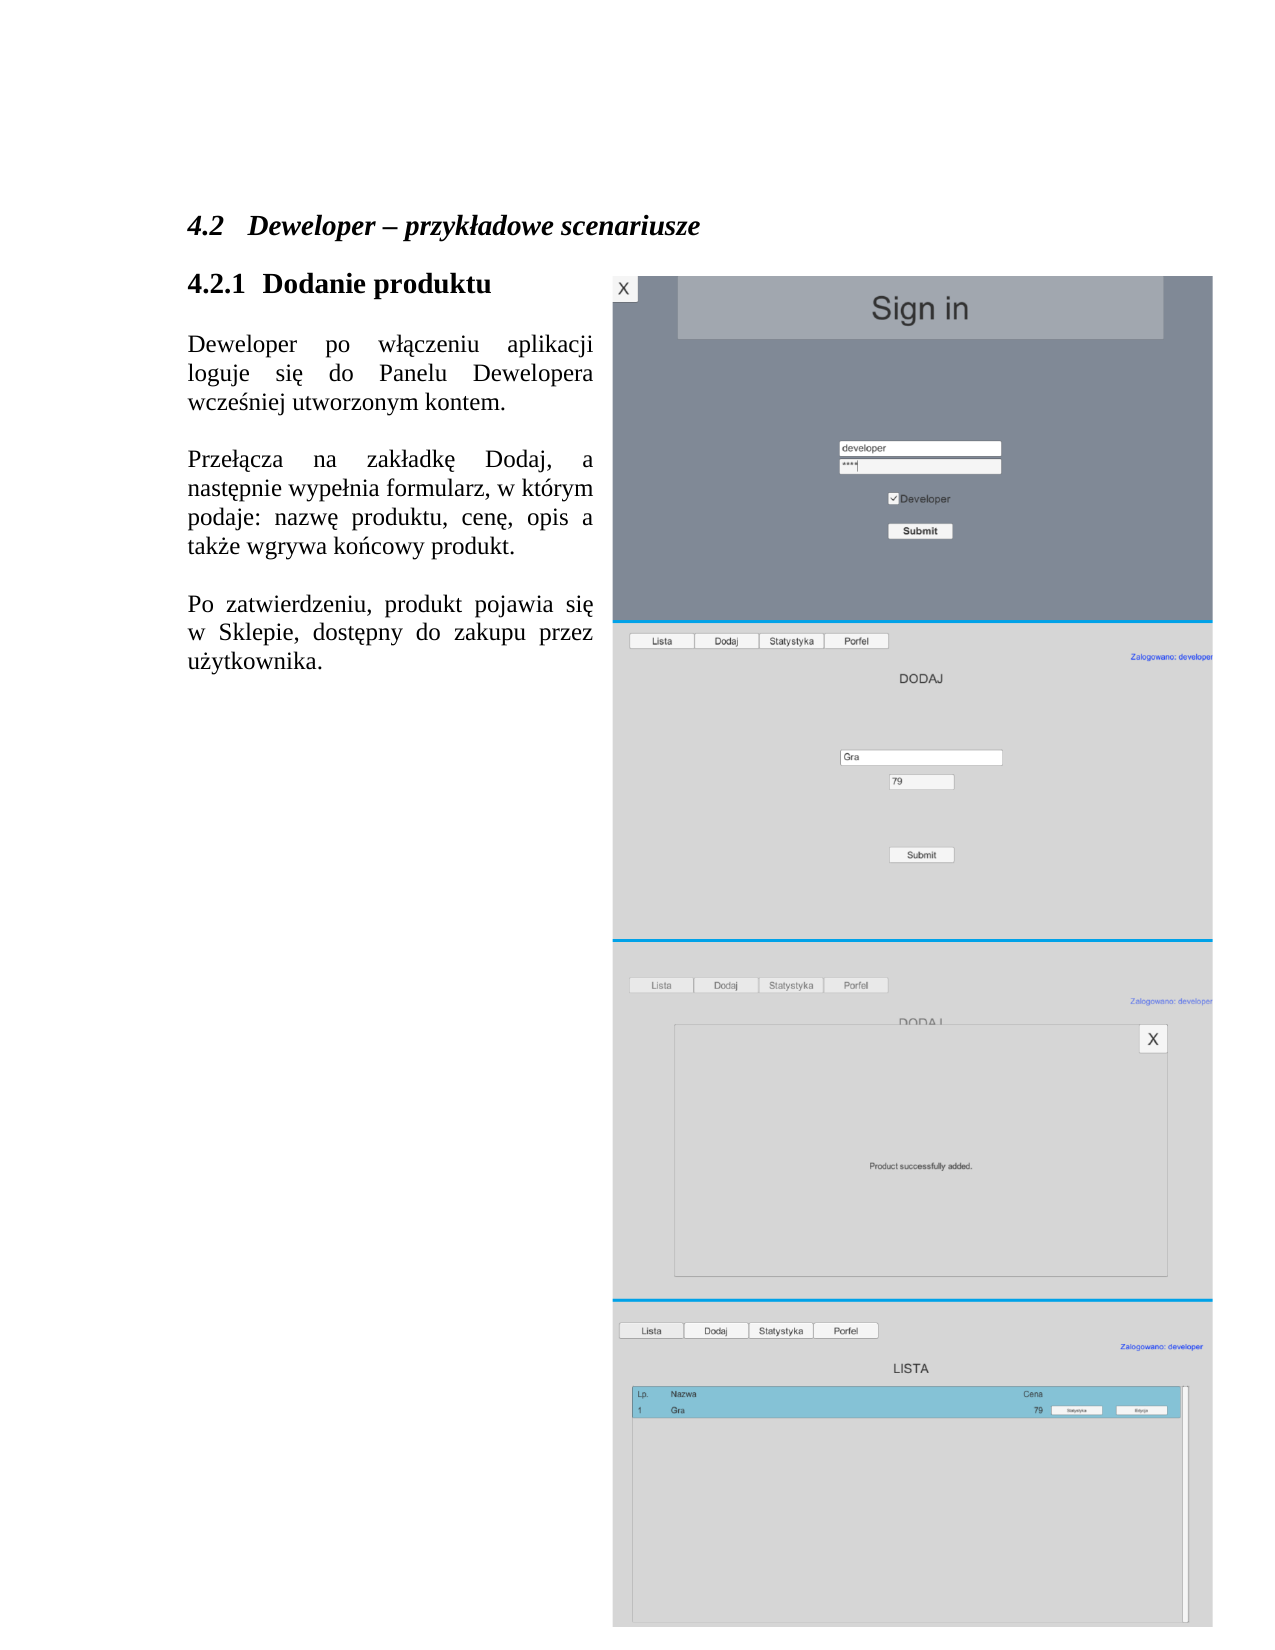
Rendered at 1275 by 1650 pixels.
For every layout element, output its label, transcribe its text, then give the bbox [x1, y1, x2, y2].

text Deweloper po włączeniu aplikacji loguje się do Panelu Dewelopera wcześniej utworzonym kontem. [187, 329, 612, 415]
picture [612, 276, 1213, 619]
text Po zatwierdzeniu, produkt pojawia się w Sklepie, dostępny do zakupu przez użytkownika. [187, 589, 612, 675]
subtitle Deweloper – przykładowe scenariusze [187, 208, 1087, 241]
text Przełącza na zakładkę Dodaj, a następnie wypełnia formularz, w którym podaje: nazwę produktu, cenę, opis a także wgrywa końcowy produkt. [187, 444, 612, 559]
picture [612, 624, 1213, 938]
picture [612, 943, 1213, 1298]
subtitle Dodanie produktu [187, 266, 1087, 300]
picture [612, 1302, 1213, 1627]
